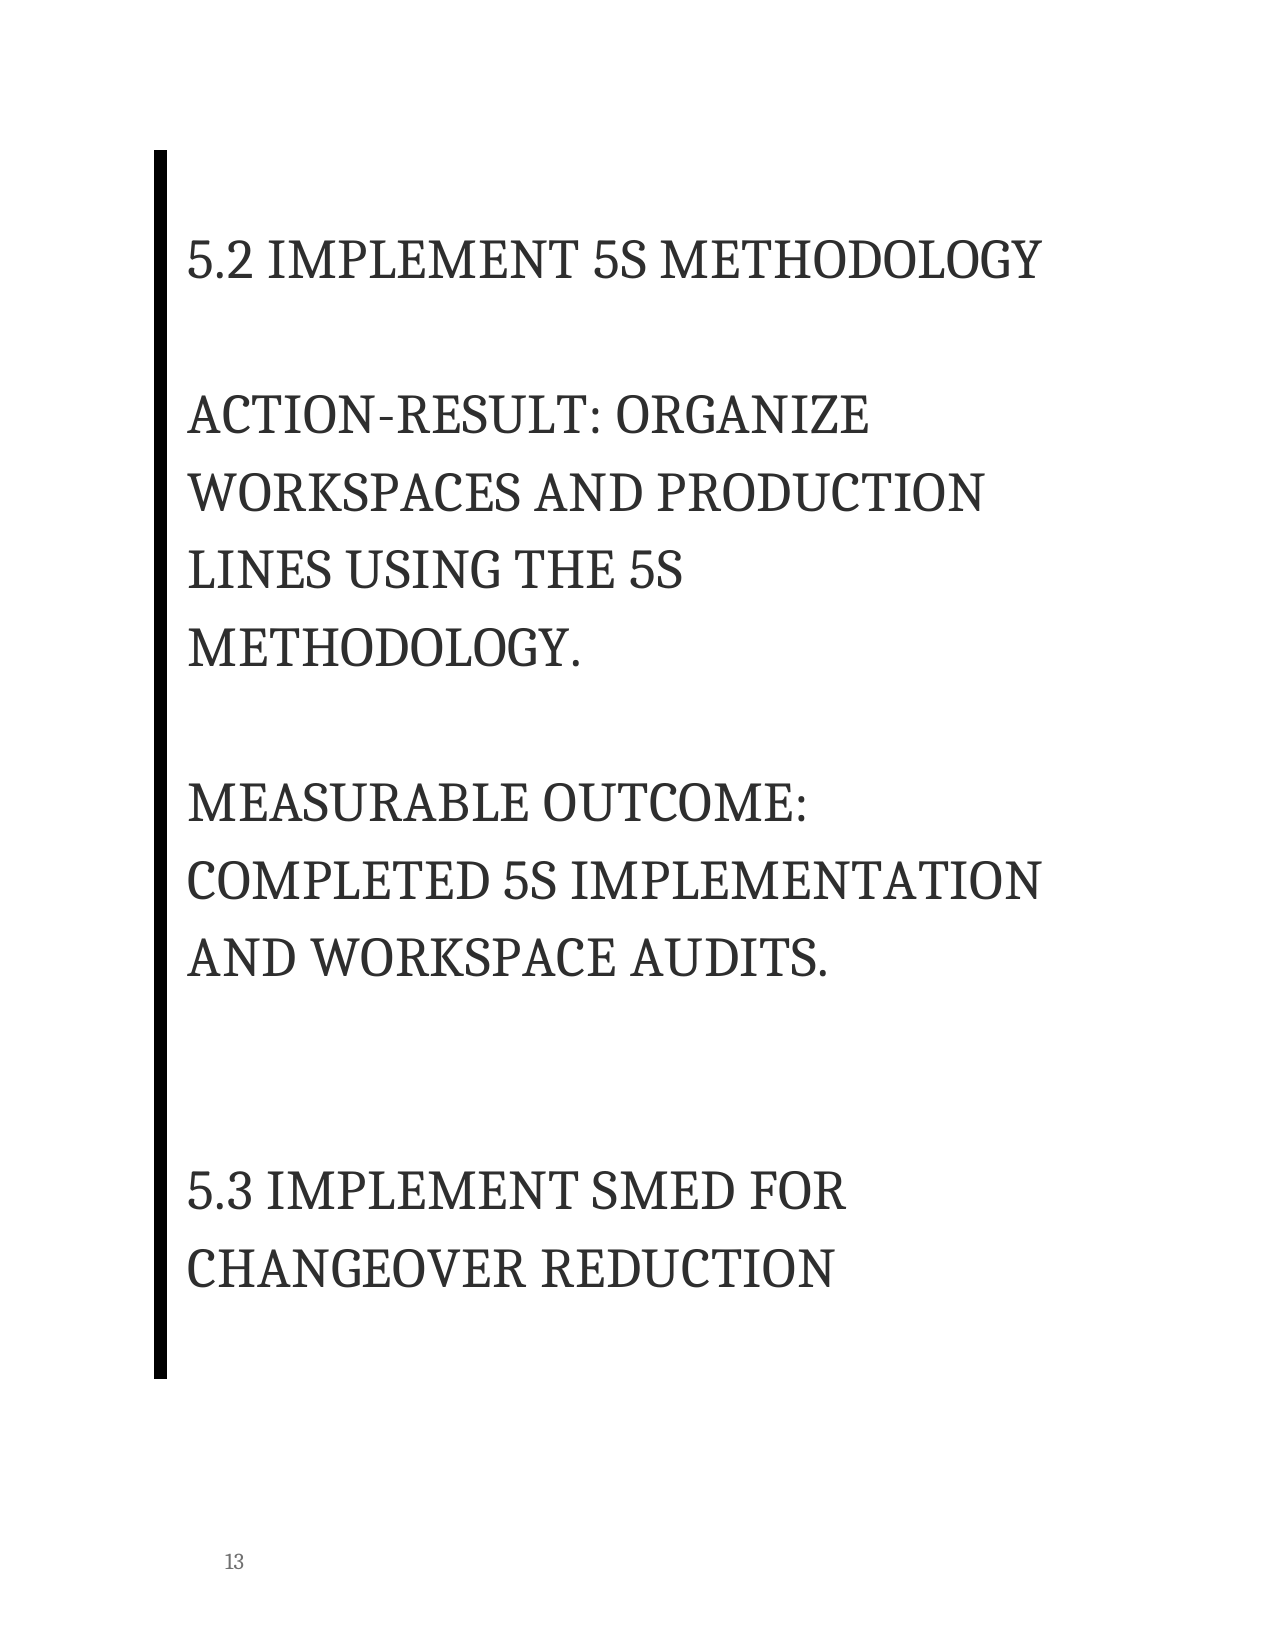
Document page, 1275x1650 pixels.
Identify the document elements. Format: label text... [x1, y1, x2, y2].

title 5.3 Implement SMED for Changeover Reduction [167, 1159, 1087, 1301]
title 5.2 Implement 5S Methodology [167, 228, 1087, 292]
title Measurable Outcome: Completed 5S implementation and workspace audits. [167, 771, 1087, 991]
title Action-Result: Organize workspaces and production lines using the 5S methodology. [167, 383, 1087, 680]
